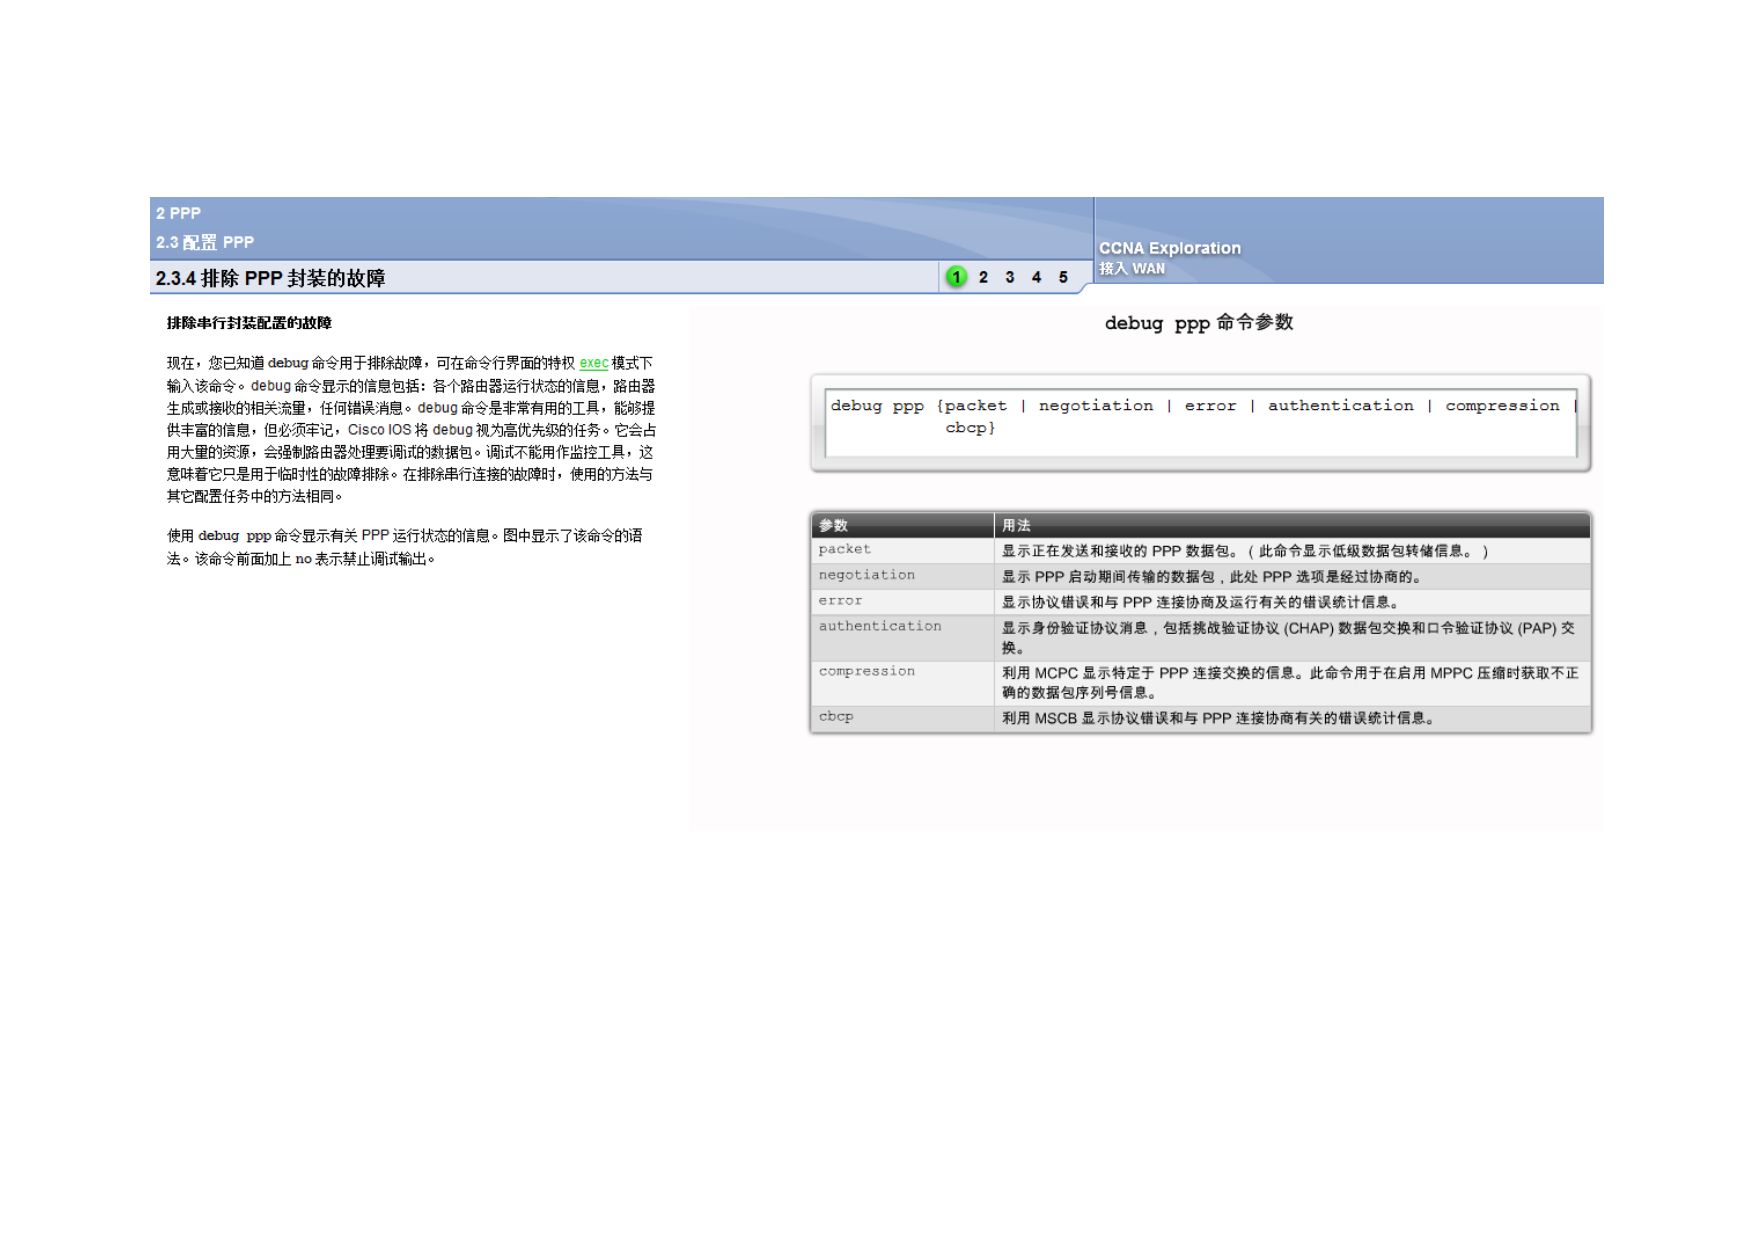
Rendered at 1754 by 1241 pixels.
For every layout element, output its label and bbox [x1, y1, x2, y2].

picture [150, 197, 1604, 831]
